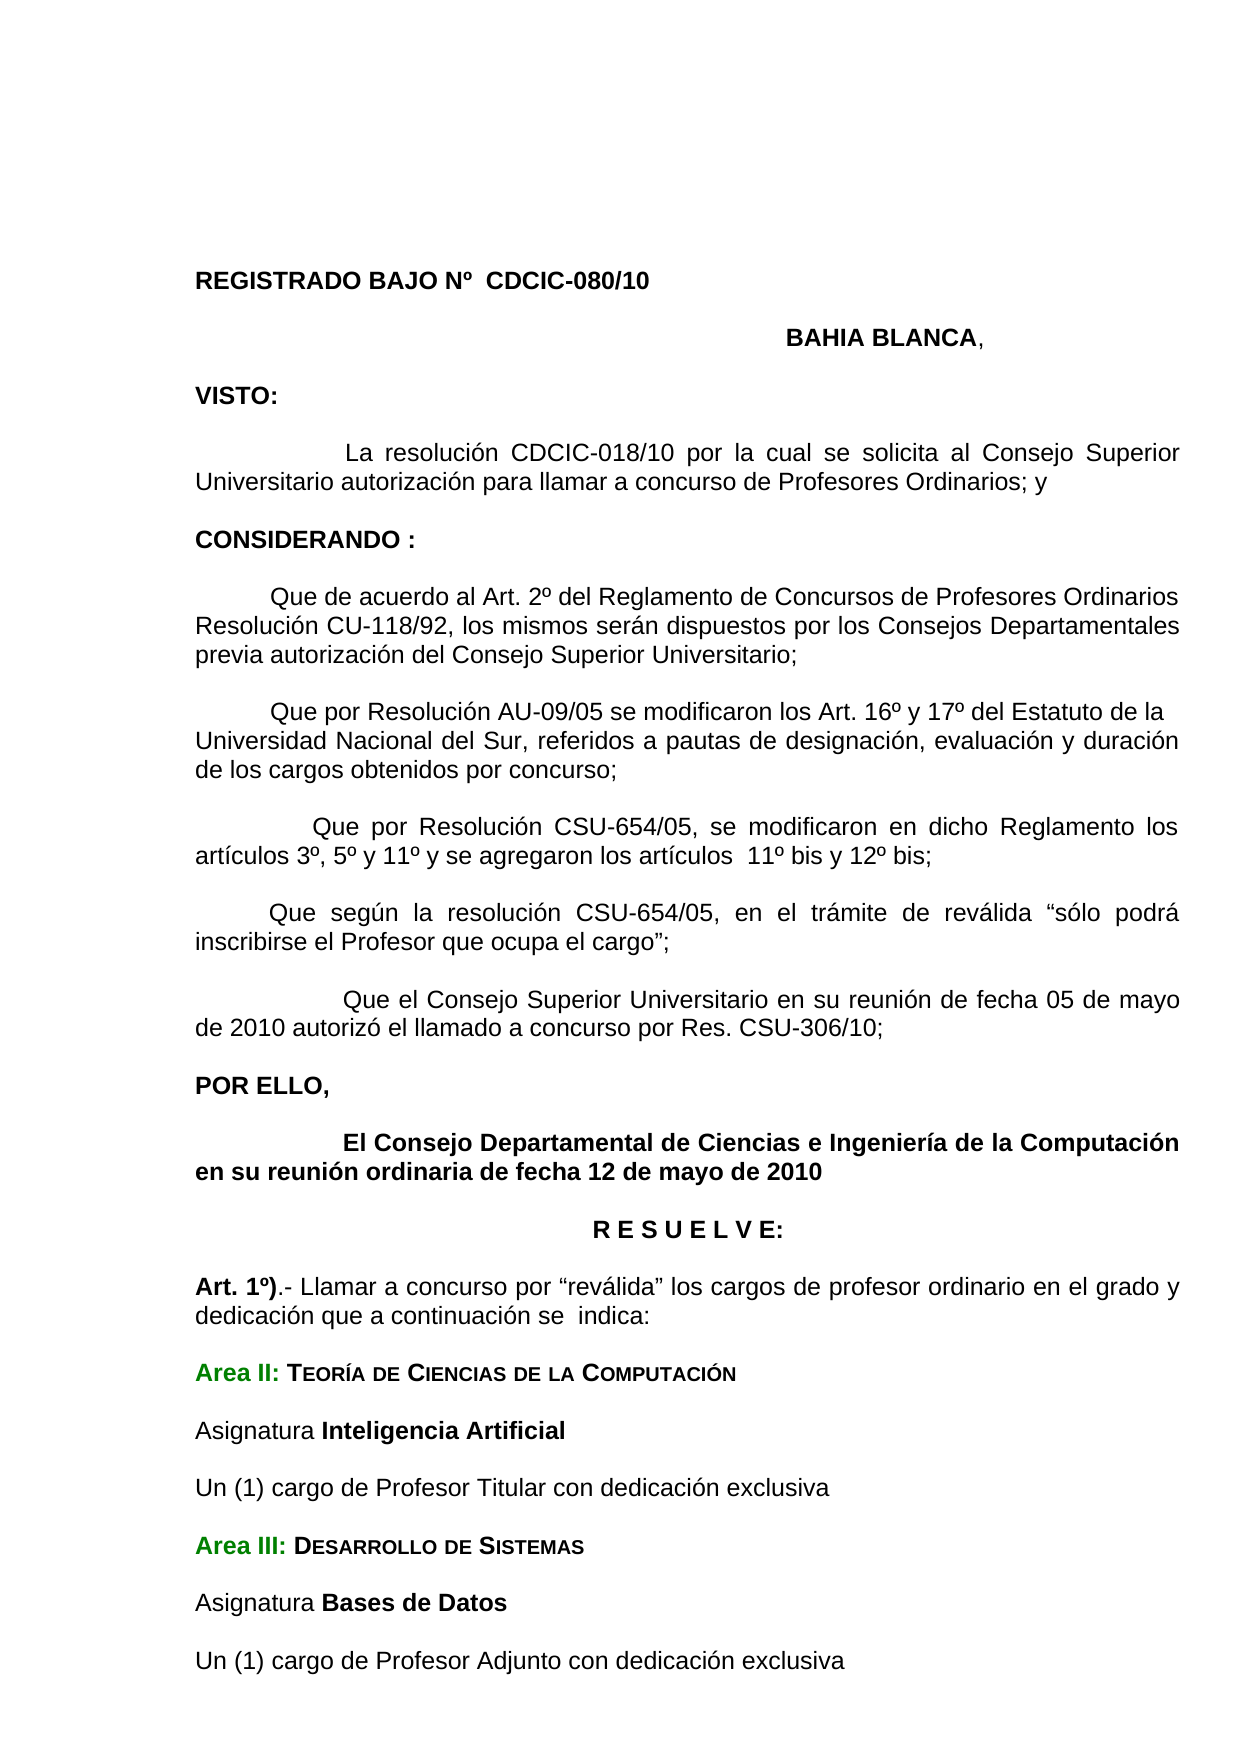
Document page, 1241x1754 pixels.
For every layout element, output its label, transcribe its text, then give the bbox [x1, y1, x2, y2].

text La resolución CDCIC-018/10 por la cual se solicita al Consejo Superior Universitario autorización para llamar a concurso de Profesores Ordinarios; y [195, 438, 1181, 496]
text Un (1) cargo de Profesor Titular con dedicación exclusiva [195, 1473, 1181, 1502]
text Universidad Nacional del Sur, referidos a pautas de designación, evaluación y duración de los cargos obtenidos por concurso; [195, 726, 1181, 783]
subtitle REGISTRADO BAJO Nº CDCIC-080/10 [195, 266, 1181, 294]
text Que el Consejo Superior Universitario en su reunión de fecha 05 de mayo de 2010 autorizó el llamado a concurso por Res. CSU-306/10; [195, 984, 1181, 1042]
text CONSIDERANDO : [195, 524, 1181, 553]
text Que de acuerdo al Art. 2º del Reglamento de Concursos de Profesores Ordinarios [270, 582, 1181, 611]
text Asignatura Bases de Datos [195, 1588, 1181, 1617]
text POR ELLO, [195, 1071, 1181, 1099]
subtitle Area II: Teoría de Ciencias de la Computación [195, 1358, 1181, 1387]
text Asignatura Inteligencia Artificial [195, 1416, 1181, 1444]
text Resolución CU-118/92, los mismos serán dispuestos por los Consejos Departamentales previa autorización del Consejo Superior Universitario; [195, 611, 1181, 668]
text Que por Resolución CSU-654/05, se modificaron en dicho Reglamento los artículos 3º, 5º y 11º y se agregaron los artículos 11º bis y 12º bis; [195, 812, 1181, 869]
text R E S U E L V E: [195, 1214, 1181, 1243]
text BAHIA BLANCA, [195, 323, 1181, 352]
text Que según la resolución CSU-654/05, en el trámite de reválida “sólo podrá inscribirse el Profesor que ocupa el cargo”; [195, 898, 1181, 956]
text VISTO: [195, 381, 1181, 409]
text Area III: Desarrollo de Sistemas [195, 1531, 1181, 1559]
text Art. 1º).- Llamar a concurso por “reválida” los cargos de profesor ordinario en el grado y dedicación que a continuación se indica: [195, 1272, 1181, 1329]
text El Consejo Departamental de Ciencias e Ingeniería de la Computación en su reunión ordinaria de fecha 12 de mayo de 2010 [195, 1128, 1181, 1186]
text Que por Resolución AU-09/05 se modificaron los Art. 16º y 17º del Estatuto de la [270, 697, 1181, 726]
text Un (1) cargo de Profesor Adjunto con dedicación exclusiva [195, 1646, 1181, 1674]
